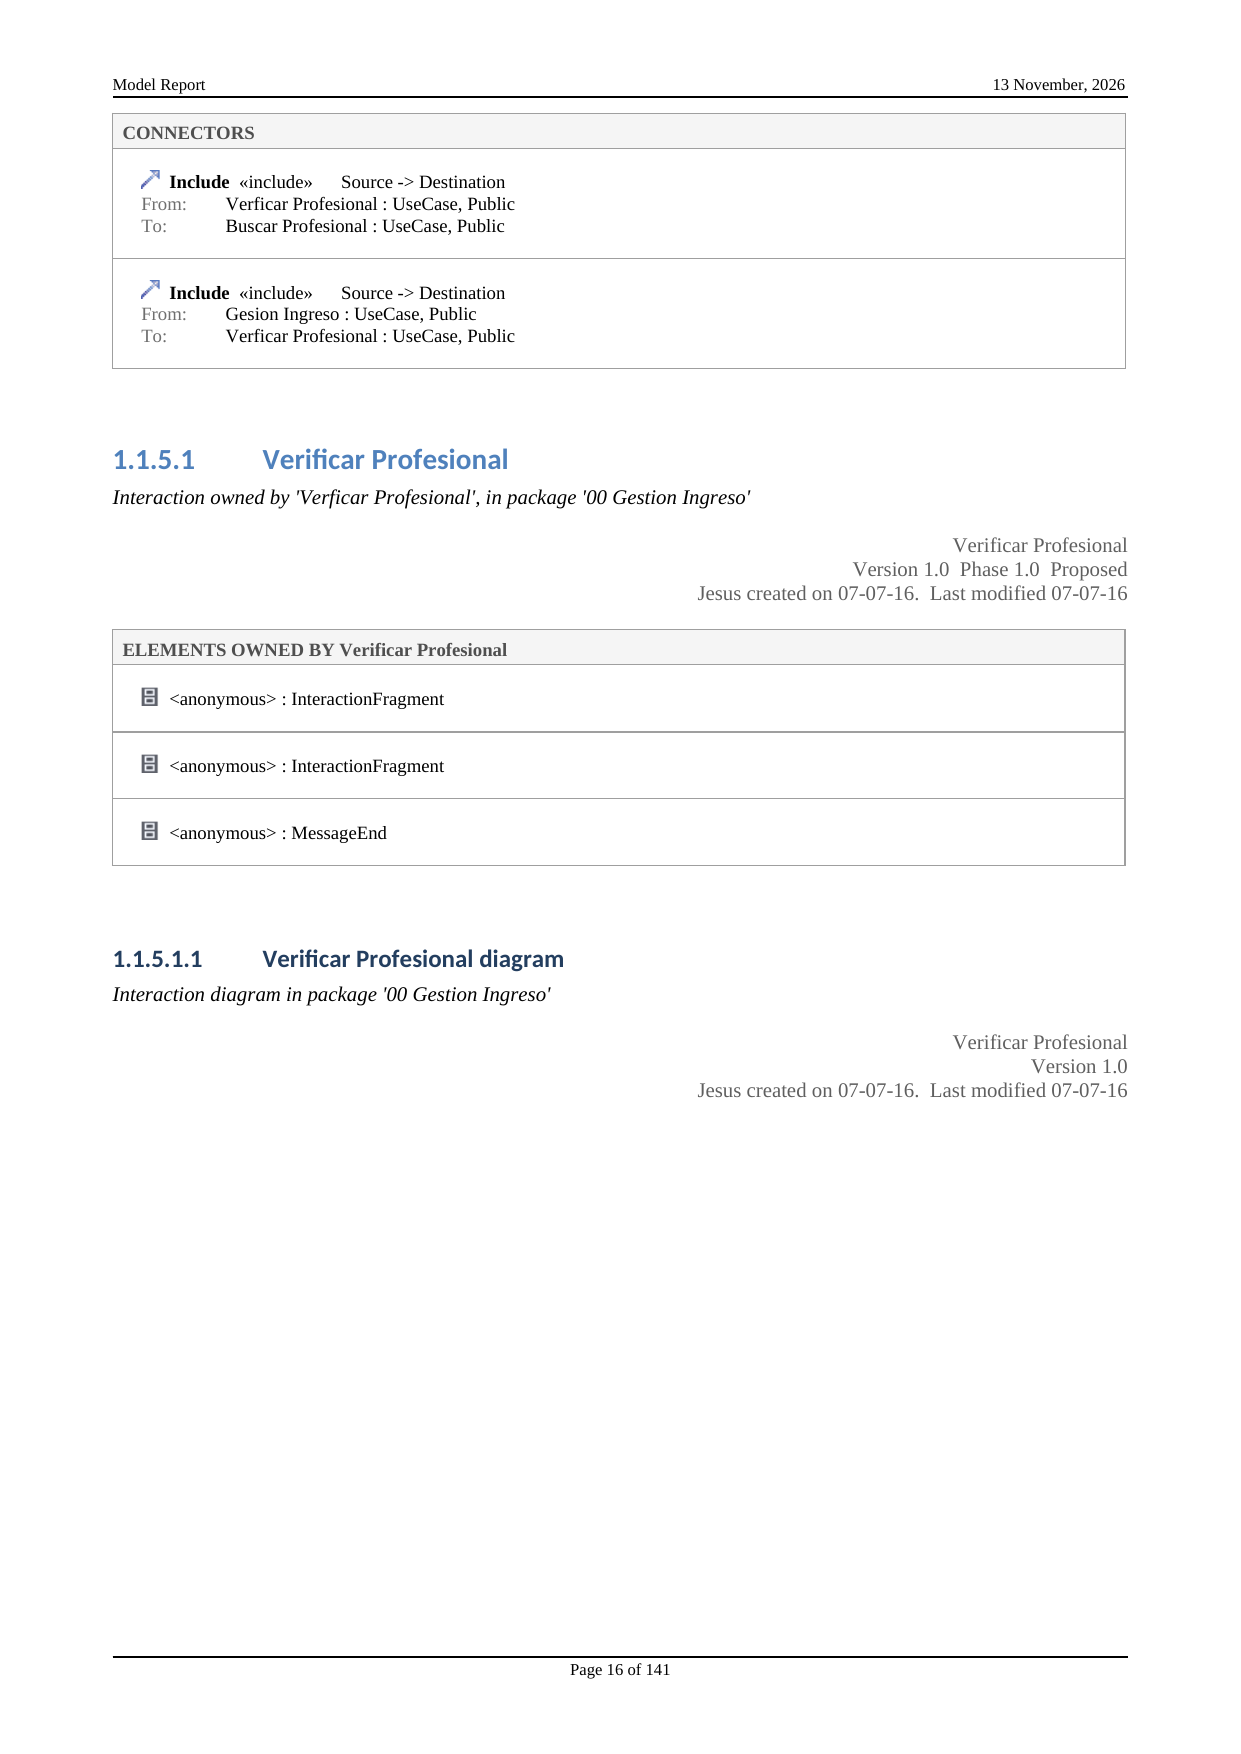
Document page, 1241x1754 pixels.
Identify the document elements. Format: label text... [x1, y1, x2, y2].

table_cell Include «include» Source -> Destination From: Verficar Profesional : UseCase, Public To: Buscar Profesional : UseCase, Public [113, 149, 1125, 258]
table_header Include «include» Source -> Destination From: Gesion Ingreso : UseCase, Public To: Verficar Profesional : UseCase, Public [113, 259, 1125, 368]
table_header <anonymous> : InteractionFragment [113, 733, 1124, 798]
text Version 1.0 [112, 1054, 1128, 1078]
picture [141, 687, 160, 706]
picture [141, 821, 160, 840]
text Verificar Profesional [112, 533, 1128, 557]
table_header CONNECTORS [113, 114, 1125, 148]
text Interaction owned by 'Verficar Profesional', in package '00 Gestion Ingreso' [112, 485, 1128, 509]
text Jesus created on 07-07-16. Last modified 07-07-16 [112, 581, 1128, 605]
text Verificar Profesional [112, 1030, 1128, 1054]
subtitle Verificar Profesional [112, 441, 1128, 477]
table_header <anonymous> : MessageEnd [113, 799, 1124, 865]
table_cell <anonymous> : InteractionFragment [113, 665, 1124, 731]
table_header ELEMENTS OWNED BY Verificar Profesional [113, 630, 1124, 664]
picture [141, 280, 160, 299]
text Interaction diagram in package '00 Gestion Ingreso' [112, 982, 1128, 1006]
subtitle Verificar Profesional diagram [112, 943, 1128, 973]
text Version 1.0 Phase 1.0 Proposed [112, 557, 1128, 581]
picture [141, 170, 160, 189]
text Jesus created on 07-07-16. Last modified 07-07-16 [112, 1078, 1128, 1102]
picture [141, 753, 160, 773]
